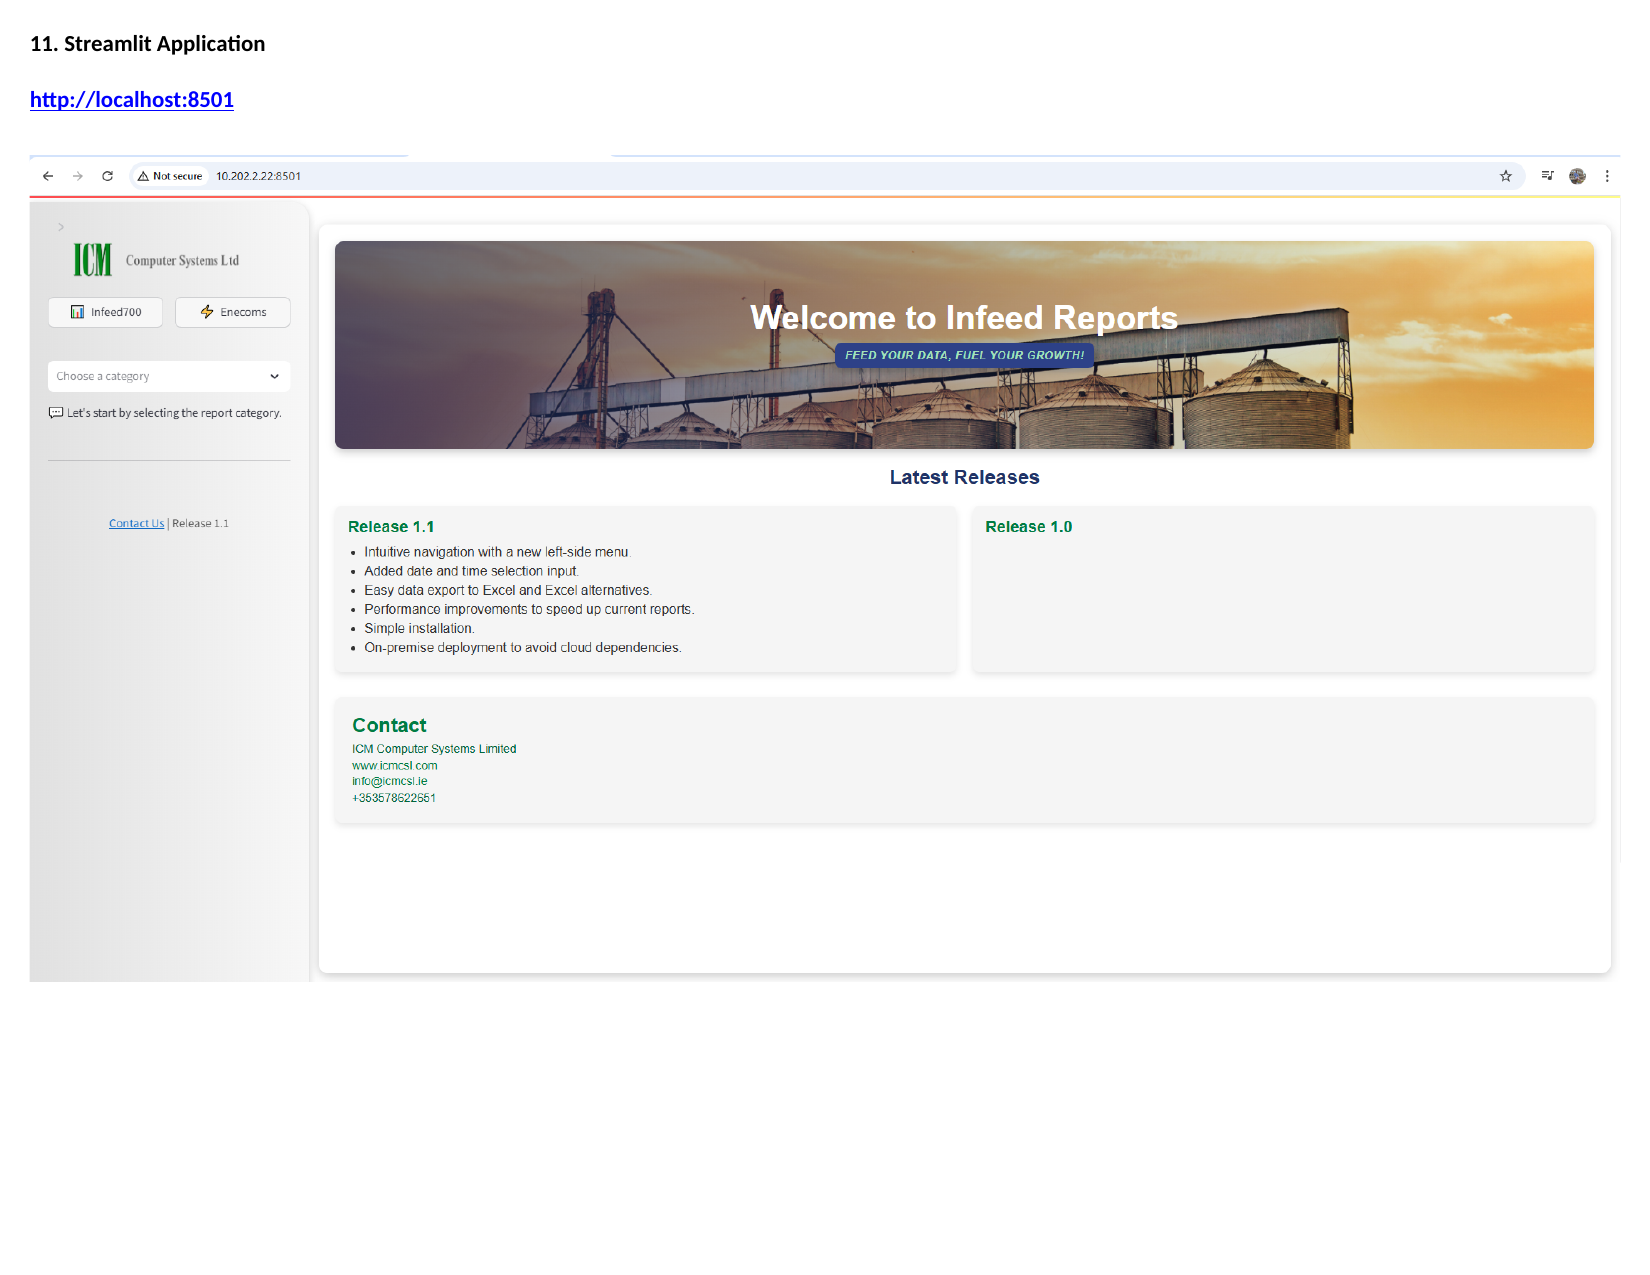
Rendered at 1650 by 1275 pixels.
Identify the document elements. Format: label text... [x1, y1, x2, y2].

subtitle 11. Streamlit Application [29, 29, 1620, 58]
subtitle http://localhost:8501 [29, 86, 1620, 114]
picture [29, 155, 1621, 982]
